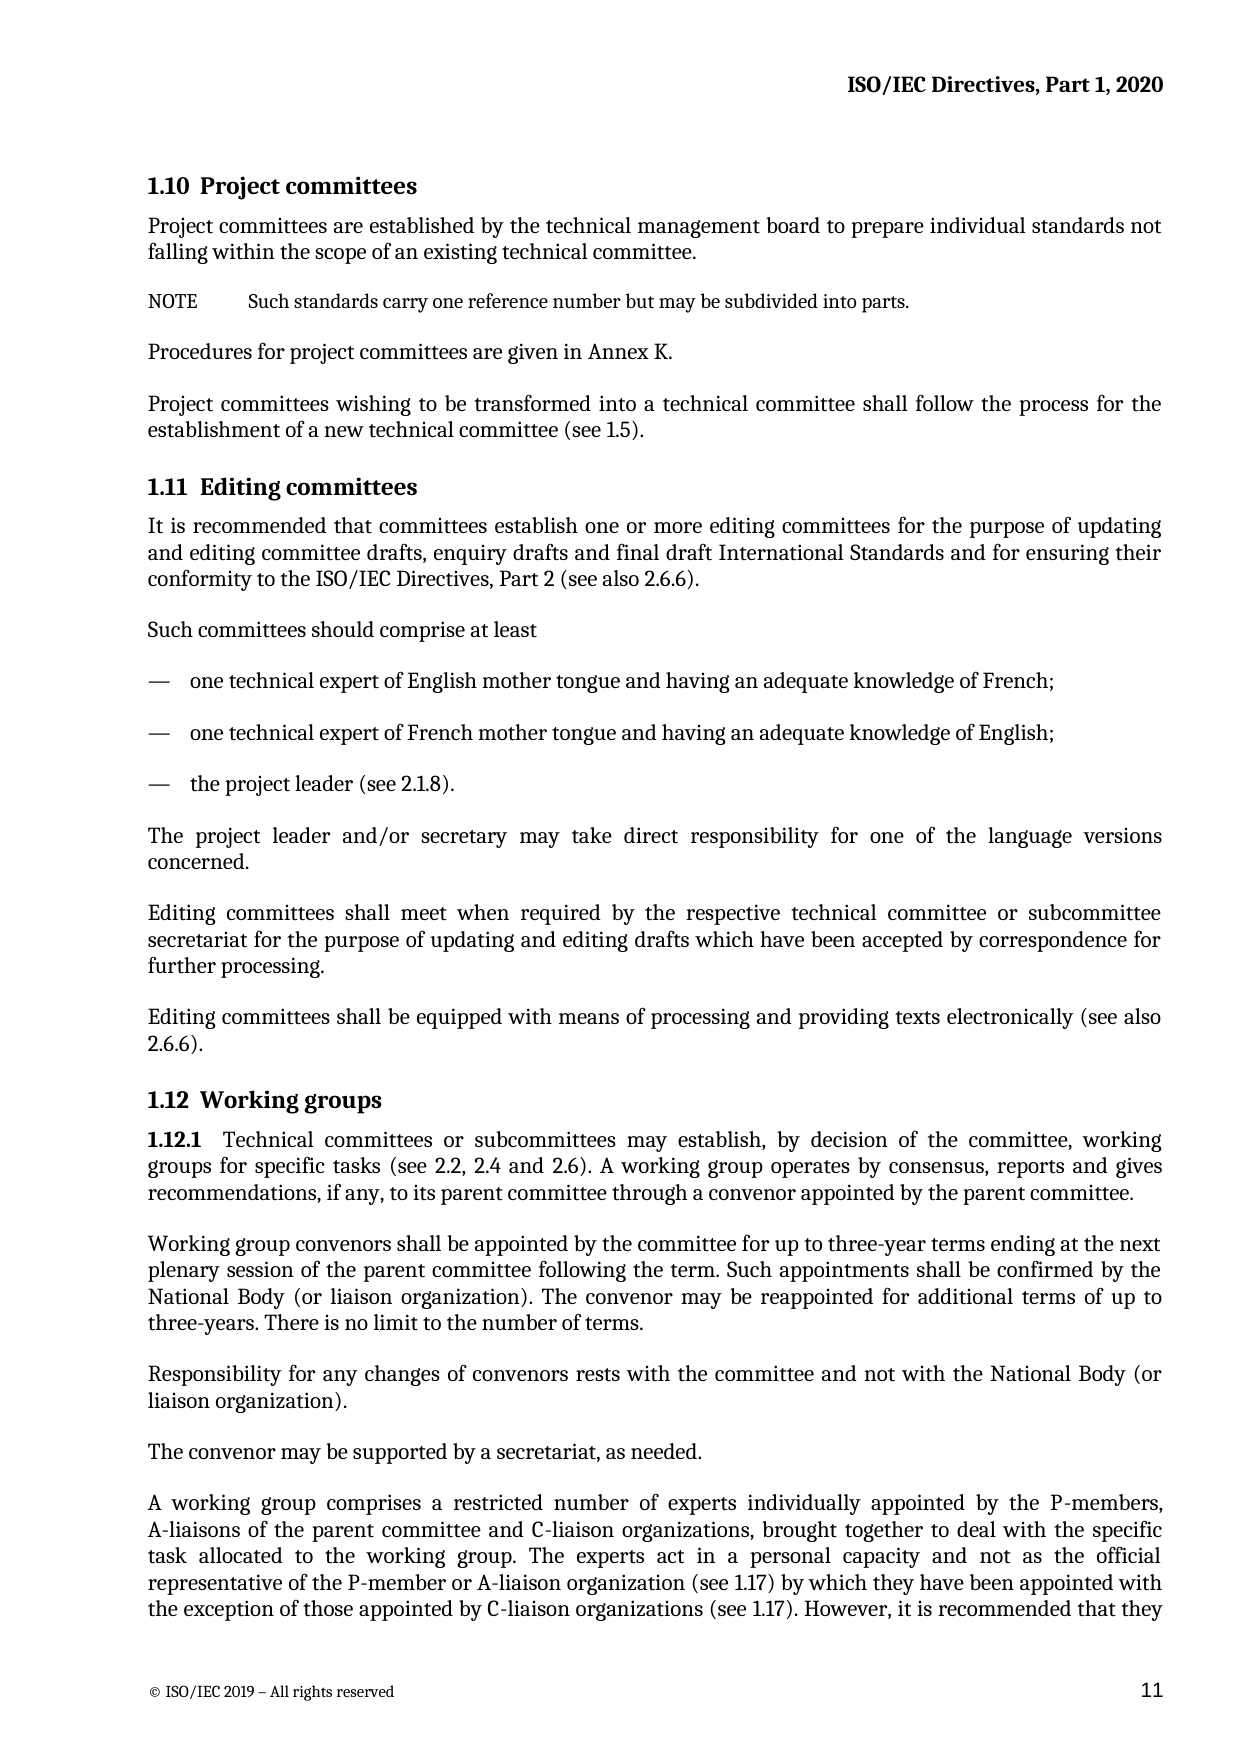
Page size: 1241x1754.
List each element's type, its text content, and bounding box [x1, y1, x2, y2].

subtitle Project committees [148, 174, 1163, 200]
text 1.12.1 Technical committees or subcommittees may establish, by decision of the committee, working groups for specific tasks (see 2.2, 2.4 and 2.6). A working group operates by consensus, reports and gives recommendations, if any, to its parent committee through a convenor appointed by the parent committee. [148, 1127, 1163, 1206]
text Editing committees shall be equipped with means of processing and providing texts electronically (see also 2.6.6). [148, 1004, 1163, 1057]
text Responsibility for any changes of convenors rests with the committee and not with the National Body (or liaison organization). [148, 1361, 1163, 1414]
text The project leader and/or secretary may take direct responsibility for one of the language versions concerned. [148, 822, 1163, 875]
text Working group convenors shall be appointed by the committee for up to three-year terms ending at the next plenary session of the parent committee following the term. Such appointments shall be confirmed by the National Body (or liaison organization). The convenor may be reappointed for additional terms of up to three-years. There is no limit to the number of terms. [148, 1231, 1163, 1336]
text Such committees should comprise at least [148, 617, 1163, 643]
text Editing committees shall meet when required by the respective technical committee or subcommittee secretariat for the purpose of updating and editing drafts which have been accepted by correspondence for further processing. [148, 900, 1163, 979]
subtitle Working groups [148, 1088, 1163, 1114]
list — one technical expert of French mother tongue and having an adequate knowledge of English; [148, 720, 1163, 746]
list — the project leader (see 2.1.8). [148, 771, 1163, 797]
text It is recommended that committees establish one or more editing committees for the purpose of updating and editing committee drafts, enquiry drafts and final draft International Standards and for ensuring their conformity to the ISO/IEC Directives, Part 2 (see also 2.6.6). [148, 513, 1163, 592]
text The convenor may be supported by a secretariat, as needed. [148, 1439, 1163, 1465]
text Project committees wishing to be transformed into a technical committee shall follow the process for the establishment of a new technical committee (see 1.5). [148, 390, 1163, 443]
text NOTE Such standards carry one reference number but may be subdivided into parts. [148, 290, 1163, 314]
text Procedures for project committees are given in Annex K. [148, 339, 1163, 365]
list — one technical expert of English mother tongue and having an adequate knowledge of French; [148, 668, 1163, 695]
text Project committees are established by the technical management board to prepare individual standards not falling within the scope of an existing technical committee. [148, 212, 1163, 265]
subtitle Editing committees [148, 474, 1163, 500]
